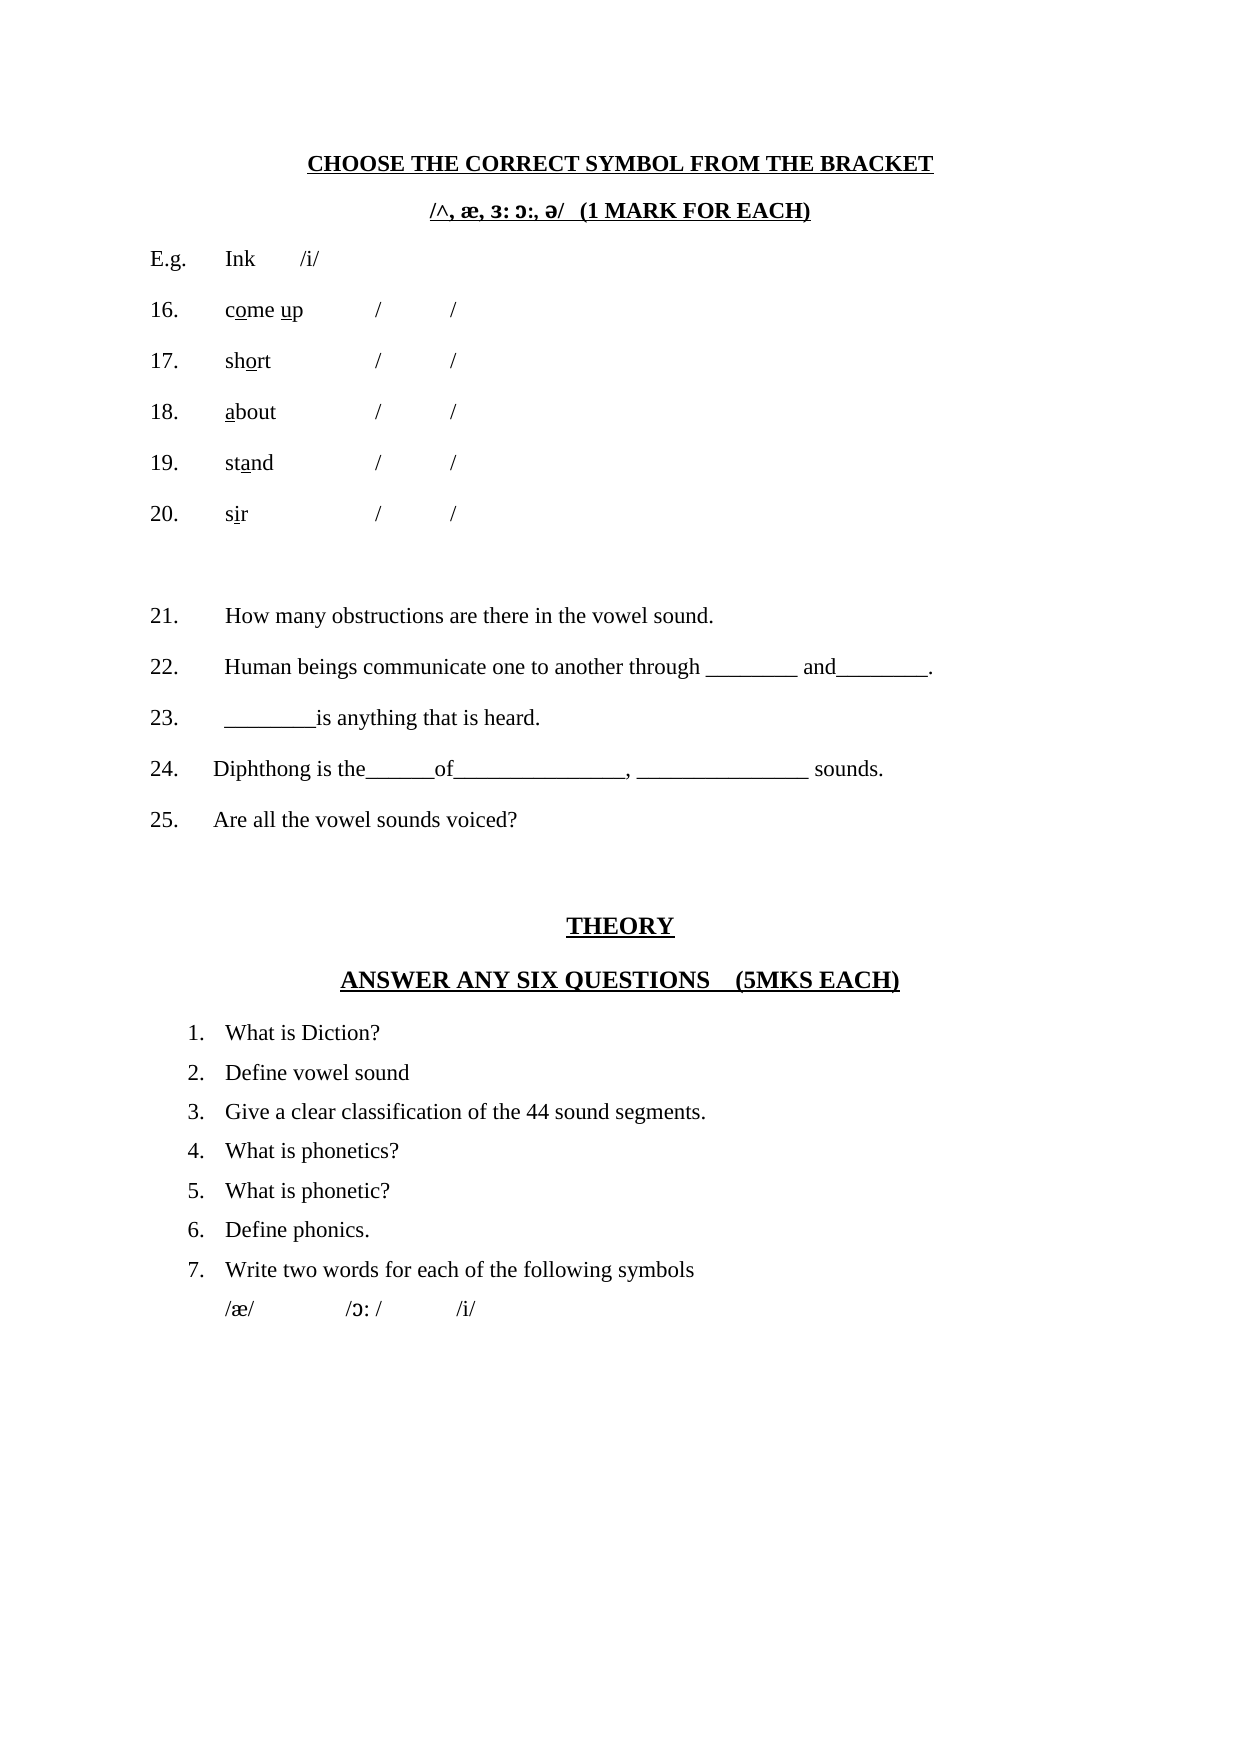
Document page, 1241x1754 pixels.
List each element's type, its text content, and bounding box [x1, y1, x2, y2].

list Write two words for each of the following symbols [187, 1256, 1090, 1282]
text 19. stand / / [150, 449, 1090, 476]
text 18. about / / [150, 398, 1090, 424]
text 21. How many obstructions are there in the vowel sound. [150, 602, 1090, 629]
list What is Diction? [187, 1019, 1090, 1046]
list Define phonics. [187, 1217, 1090, 1243]
text 17. short / / [150, 347, 1090, 373]
text 16. come up / / [150, 296, 1090, 322]
text 23. ________is anything that is heard. [150, 704, 1090, 731]
list /æ/ /ɔ: / /i/ [225, 1296, 1090, 1323]
text THEORY [150, 911, 1090, 940]
text /˄, æ, з: ɔ:, ә/ (1 MARK FOR EACH) [150, 197, 1090, 224]
text 22. Human beings communicate one to another through ________ and________. [150, 653, 1090, 680]
text 24. Diphthong is the______of_______________, _______________ sounds. [150, 756, 1090, 782]
text 25. Are all the vowel sounds voiced? [150, 807, 1090, 833]
list What is phonetic? [187, 1177, 1090, 1203]
text ANSWER ANY SIX QUESTIONS (5MKS EACH) [150, 965, 1090, 994]
text CHOOSE THE CORRECT SYMBOL FROM THE BRACKET [150, 150, 1090, 176]
list Define vowel sound [187, 1059, 1090, 1085]
list What is phonetics? [187, 1138, 1090, 1164]
list Give a clear classification of the 44 sound segments. [187, 1098, 1090, 1124]
text 20. sir / / [150, 500, 1090, 527]
text E.g. Ink /i/ [150, 245, 1090, 271]
